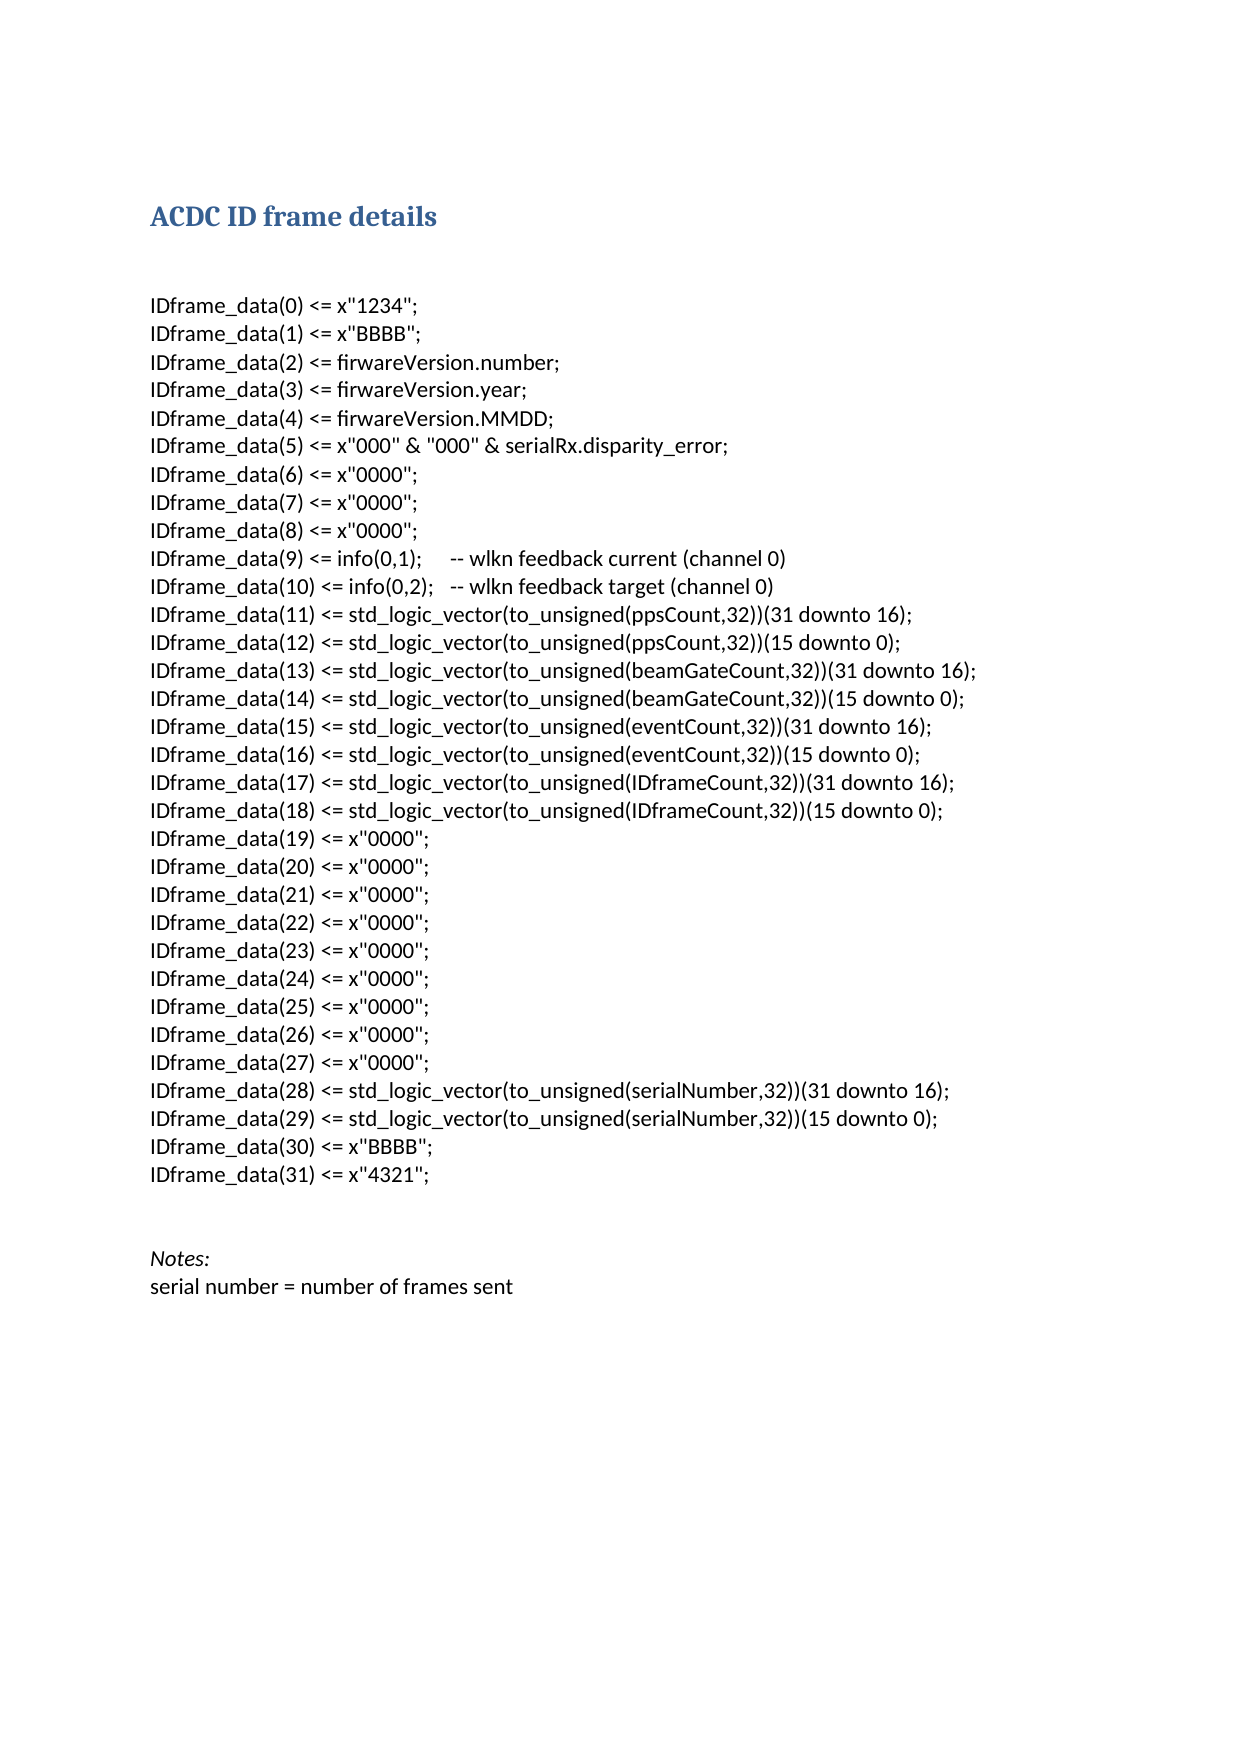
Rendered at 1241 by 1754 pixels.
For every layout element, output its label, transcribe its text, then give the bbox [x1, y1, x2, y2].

text IDframe_data(12) <= std_logic_vector(to_unsigned(ppsCount,32))(15 downto 0); [150, 628, 1090, 656]
text serial number = number of frames sent [150, 1272, 1090, 1300]
text IDframe_data(27) <= x"0000"; [150, 1048, 1090, 1076]
text IDframe_data(15) <= std_logic_vector(to_unsigned(eventCount,32))(31 downto 16); [150, 712, 1090, 740]
text IDframe_data(31) <= x"4321"; [150, 1160, 1090, 1188]
text IDframe_data(9) <= info(0,1); -- wlkn feedback current (channel 0) [150, 544, 1090, 572]
text IDframe_data(13) <= std_logic_vector(to_unsigned(beamGateCount,32))(31 downto 16); [150, 656, 1090, 684]
text IDframe_data(20) <= x"0000"; [150, 852, 1090, 880]
text IDframe_data(14) <= std_logic_vector(to_unsigned(beamGateCount,32))(15 downto 0); [150, 684, 1090, 712]
text IDframe_data(5) <= x"000" & "000" & serialRx.disparity_error; [150, 432, 1090, 460]
text IDframe_data(10) <= info(0,2); -- wlkn feedback target (channel 0) [150, 572, 1090, 600]
text IDframe_data(17) <= std_logic_vector(to_unsigned(IDframeCount,32))(31 downto 16); [150, 768, 1090, 796]
text IDframe_data(4) <= firwareVersion.MMDD; [150, 404, 1090, 432]
text IDframe_data(30) <= x"BBBB"; [150, 1132, 1090, 1160]
text IDframe_data(28) <= std_logic_vector(to_unsigned(serialNumber,32))(31 downto 16); [150, 1076, 1090, 1104]
text IDframe_data(7) <= x"0000"; [150, 488, 1090, 516]
subtitle ACDC ID frame details [150, 200, 1090, 233]
text IDframe_data(21) <= x"0000"; [150, 880, 1090, 908]
text IDframe_data(24) <= x"0000"; [150, 964, 1090, 992]
text IDframe_data(22) <= x"0000"; [150, 908, 1090, 936]
text IDframe_data(6) <= x"0000"; [150, 460, 1090, 488]
text IDframe_data(29) <= std_logic_vector(to_unsigned(serialNumber,32))(15 downto 0); [150, 1104, 1090, 1132]
text IDframe_data(0) <= x"1234"; [150, 292, 1090, 319]
text IDframe_data(1) <= x"BBBB"; [150, 319, 1090, 348]
text IDframe_data(16) <= std_logic_vector(to_unsigned(eventCount,32))(15 downto 0); [150, 740, 1090, 768]
text Notes: [150, 1244, 1090, 1272]
text IDframe_data(23) <= x"0000"; [150, 936, 1090, 964]
text IDframe_data(25) <= x"0000"; [150, 992, 1090, 1020]
text IDframe_data(2) <= firwareVersion.number; [150, 348, 1090, 376]
text IDframe_data(18) <= std_logic_vector(to_unsigned(IDframeCount,32))(15 downto 0); [150, 796, 1090, 824]
text IDframe_data(11) <= std_logic_vector(to_unsigned(ppsCount,32))(31 downto 16); [150, 600, 1090, 628]
text IDframe_data(19) <= x"0000"; [150, 824, 1090, 852]
text IDframe_data(3) <= firwareVersion.year; [150, 376, 1090, 404]
text IDframe_data(26) <= x"0000"; [150, 1020, 1090, 1048]
text IDframe_data(8) <= x"0000"; [150, 516, 1090, 544]
